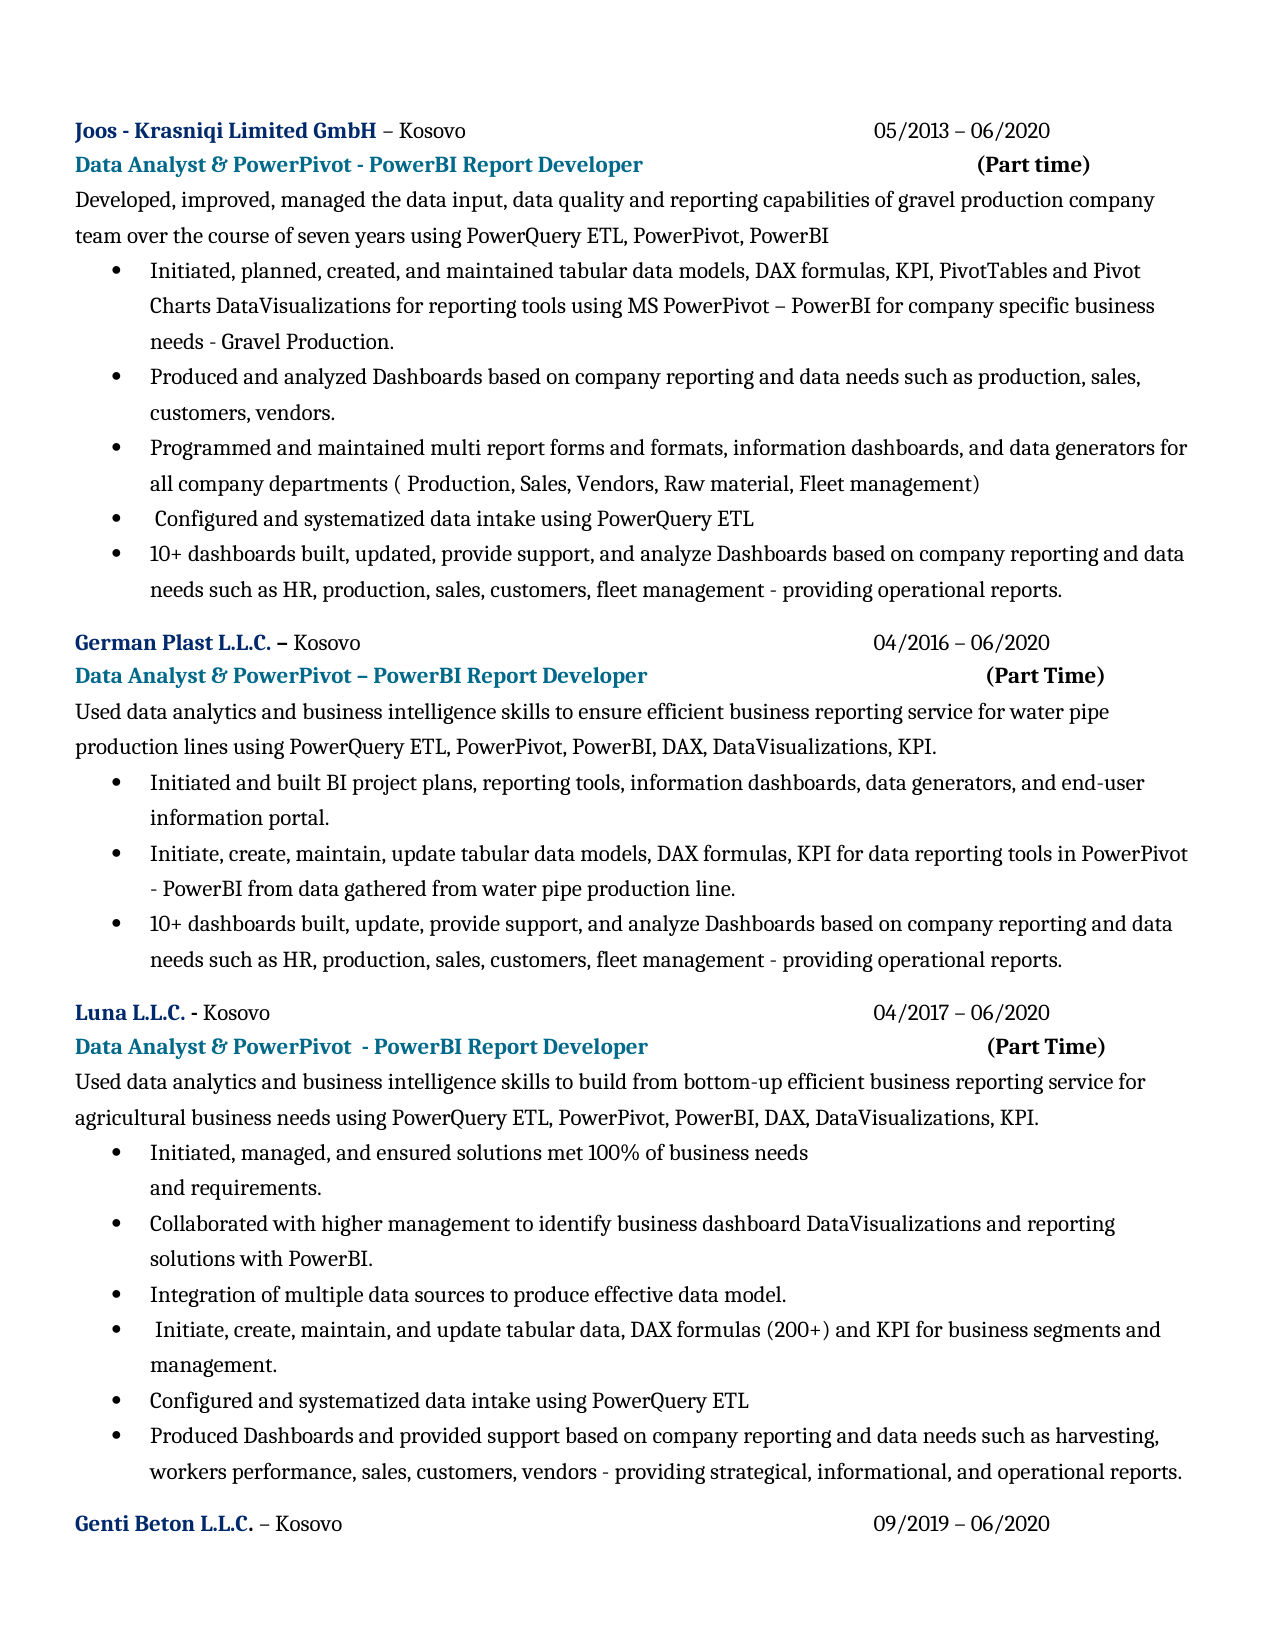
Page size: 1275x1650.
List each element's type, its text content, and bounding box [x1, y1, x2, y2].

list Initiated, planned, created, and maintained tabular data models, DAX formulas, KPI, PivotTables and Pivot Charts DataVisualizations for reporting tools using MS PowerPivot – PowerBI for company specific business needs - Gravel Production. [112, 250, 1200, 356]
list Produced Dashboards and provided support based on company reporting and data needs such as harvesting, workers performance, sales, customers, vendors - providing strategical, informational, and operational reports. [112, 1415, 1200, 1486]
text Data Analyst & PowerPivot - PowerBI Report Developer (Part Time) [75, 1026, 1200, 1061]
list Configured and systematized data intake using PowerQuery ETL [112, 1380, 1200, 1415]
list Initiated and built BI project plans, reporting tools, information dashboards, data generators, and end-user information portal. [112, 762, 1200, 833]
subtitle German Plast L.L.C. – Kosovo 04/2016 – 06/2020 [75, 629, 1200, 656]
list Initiate, create, maintain, and update tabular data, DAX formulas (200+) and KPI for business segments and management. [112, 1309, 1200, 1380]
text Developed, improved, managed the data input, data quality and reporting capabilities of gravel production company team over the course of seven years using PowerQuery ETL, PowerPivot, PowerBI [75, 179, 1200, 250]
subtitle Luna L.L.C. - Kosovo 04/2017 – 06/2020 [75, 999, 1200, 1026]
list 10+ dashboards built, updated, provide support, and analyze Dashboards based on company reporting and data needs such as HR, production, sales, customers, fleet management - providing operational reports. [112, 533, 1200, 604]
text Used data analytics and business intelligence skills to ensure efficient business reporting service for water pipe production lines using PowerQuery ETL, PowerPivot, PowerBI, DAX, DataVisualizations, KPI. [75, 691, 1200, 762]
list Collaborated with higher management to identify business dashboard DataVisualizations and reporting solutions with PowerBI. [112, 1203, 1200, 1274]
list Configured and systematized data intake using PowerQuery ETL [112, 498, 1200, 533]
subtitle Genti Beton L.L.C. – Kosovo 09/2019 – 06/2020 [75, 1511, 1200, 1537]
text Data Analyst & PowerPivot - PowerBI Report Developer (Part time) [75, 144, 1200, 179]
text Used data analytics and business intelligence skills to build from bottom-up efficient business reporting service for agricultural business needs using PowerQuery ETL, PowerPivot, PowerBI, DAX, DataVisualizations, KPI. [75, 1061, 1200, 1132]
text Joos - Krasniqi Limited GmbH – Kosovo 05/2013 – 06/2020 [75, 117, 1200, 144]
list and requirements. [150, 1167, 1200, 1203]
text Data Analyst & PowerPivot – PowerBI Report Developer (Part Time) [75, 656, 1200, 691]
list Integration of multiple data sources to produce effective data model. [112, 1274, 1200, 1309]
list Programmed and maintained multi report forms and formats, information dashboards, and data generators for all company departments ( Production, Sales, Vendors, Raw material, Fleet management) [112, 427, 1200, 498]
list Initiated, managed, and ensured solutions met 100% of business needs [112, 1132, 1200, 1167]
list Initiate, create, maintain, update tabular data models, DAX formulas, KPI for data reporting tools in PowerPivot - PowerBI from data gathered from water pipe production line. [112, 833, 1200, 903]
list 10+ dashboards built, update, provide support, and analyze Dashboards based on company reporting and data needs such as HR, production, sales, customers, fleet management - providing operational reports. [112, 903, 1200, 974]
list Produced and analyzed Dashboards based on company reporting and data needs such as production, sales, customers, vendors. [112, 356, 1200, 427]
